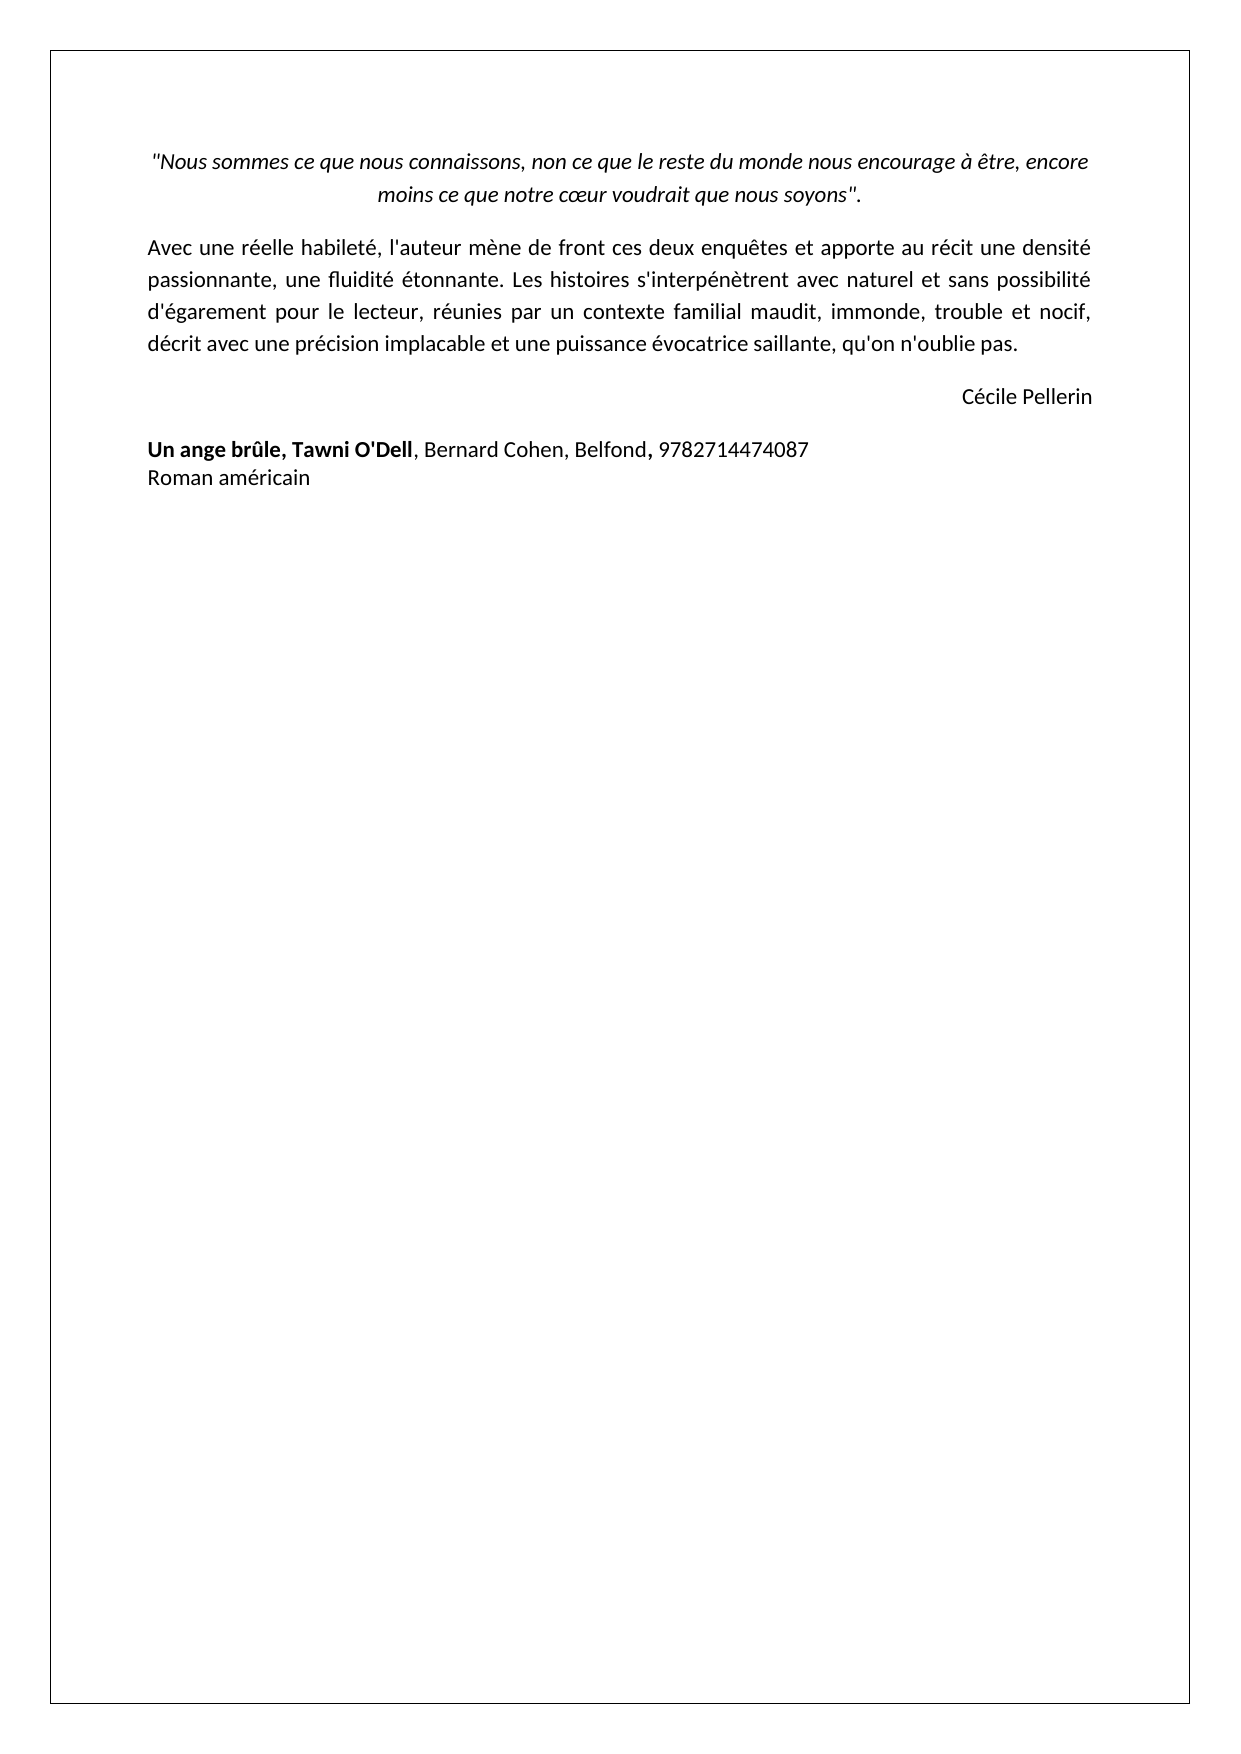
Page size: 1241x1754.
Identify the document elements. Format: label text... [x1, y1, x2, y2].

text Cécile Pellerin [147, 382, 1093, 410]
text Un ange brûle, Tawni O'Dell, Bernard Cohen, Belfond, 9782714474087 [147, 435, 1093, 463]
text Avec une réelle habileté, l'auteur mène de front ces deux enquêtes et apporte au récit une densité passionnante, une fluidité étonnante. Les histoires s'interpénètrent avec naturel et sans possibilité d'égarement pour le lecteur, réunies par un contexte familial maudit, immonde, trouble et nocif, décrit avec une précision implacable et une puissance évocatrice saillante, qu'on n'oublie pas. [147, 233, 1093, 357]
text Roman américain [147, 463, 1093, 491]
text "Nous sommes ce que nous connaissons, non ce que le reste du monde nous encourage à être, encore moins ce que notre cœur voudrait que nous soyons". [147, 147, 1093, 208]
